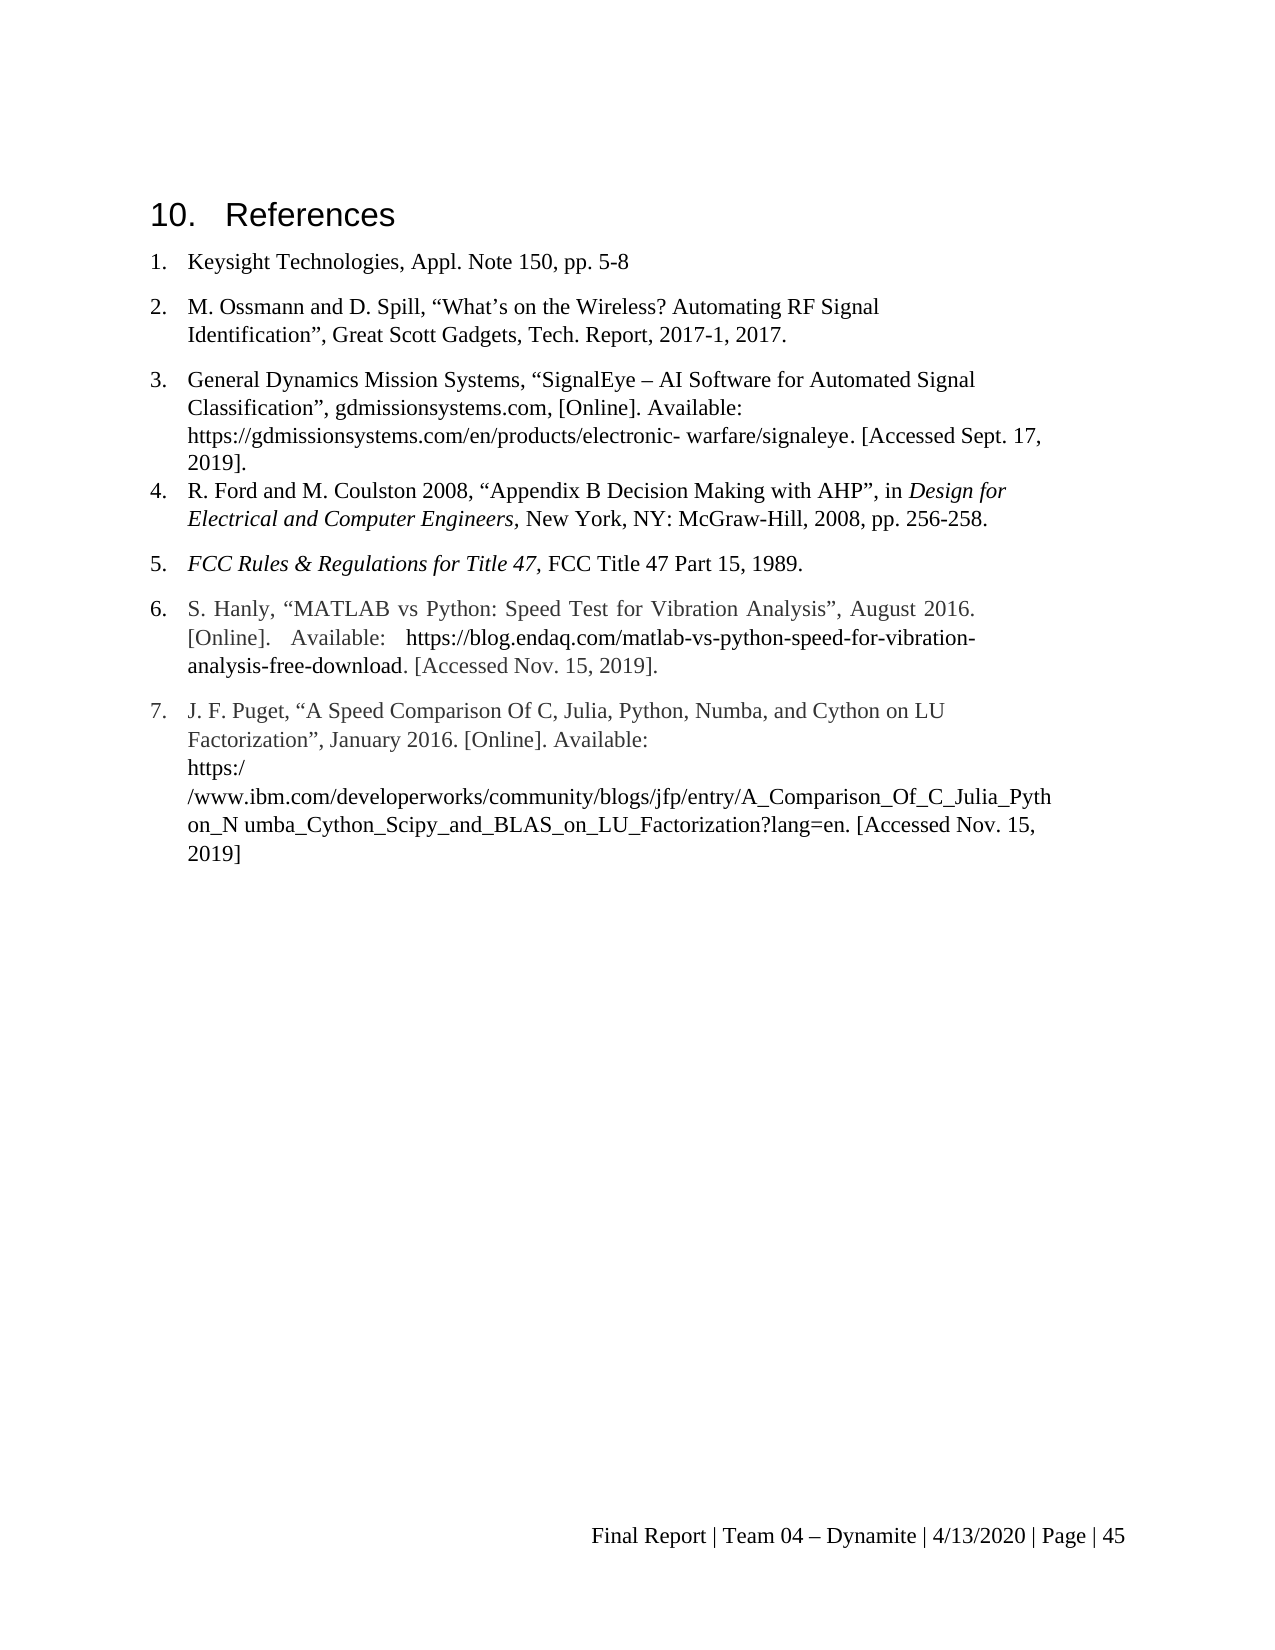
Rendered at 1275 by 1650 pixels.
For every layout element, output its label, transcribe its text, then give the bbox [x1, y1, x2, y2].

list General Dynamics Mission Systems, “SignalEye – AI Software for Automated Signal Classification”, gdmissionsystems.com, [Online]. Available: https://gdmissionsystems.com/en/products/electronic- warfare/signaleye. [Accessed Sept. 17, 2019]. [150, 366, 1053, 476]
list R. Ford and M. Coulston 2008, “Appendix B Decision Making with AHP”, in Design for Electrical and Computer Engineers, New York, NY: McGraw-Hill, 2008, pp. 256-258. [150, 477, 1031, 532]
list FCC Rules & Regulations for Title 47, FCC Title 47 Part 15, 1989. [150, 550, 1125, 577]
subtitle References [150, 195, 1125, 233]
list Keysight Technologies, Appl. Note 150, pp. 5-8 [150, 248, 1125, 274]
list M. Ossmann and D. Spill, “What’s on the Wireless? Automating RF Signal Identification”, Great Scott Gadgets, Tech. Report, 2017-1, 2017. [150, 293, 1010, 348]
list J. F. Puget, “A Speed Comparison Of C, Julia, Python, Numba, and Cython on LU Factorization”, January 2016. [Online]. Available: https://www.ibm.com/developerworks/community/blogs/jfp/entry/A_Comparison_Of_C_Julia_Python_N umba_Cython_Scipy_and_BLAS_on_LU_Factorization?lang=en. [Accessed Nov. 15, 2019] [150, 697, 1056, 866]
list S. Hanly, “MATLAB vs Python: Speed Test for Vibration Analysis”, August 2016. [Online]. Available: https://blog.endaq.com/matlab-vs-python-speed-for-vibration-analysis-free-download. [Accessed Nov. 15, 2019]. [150, 595, 976, 679]
